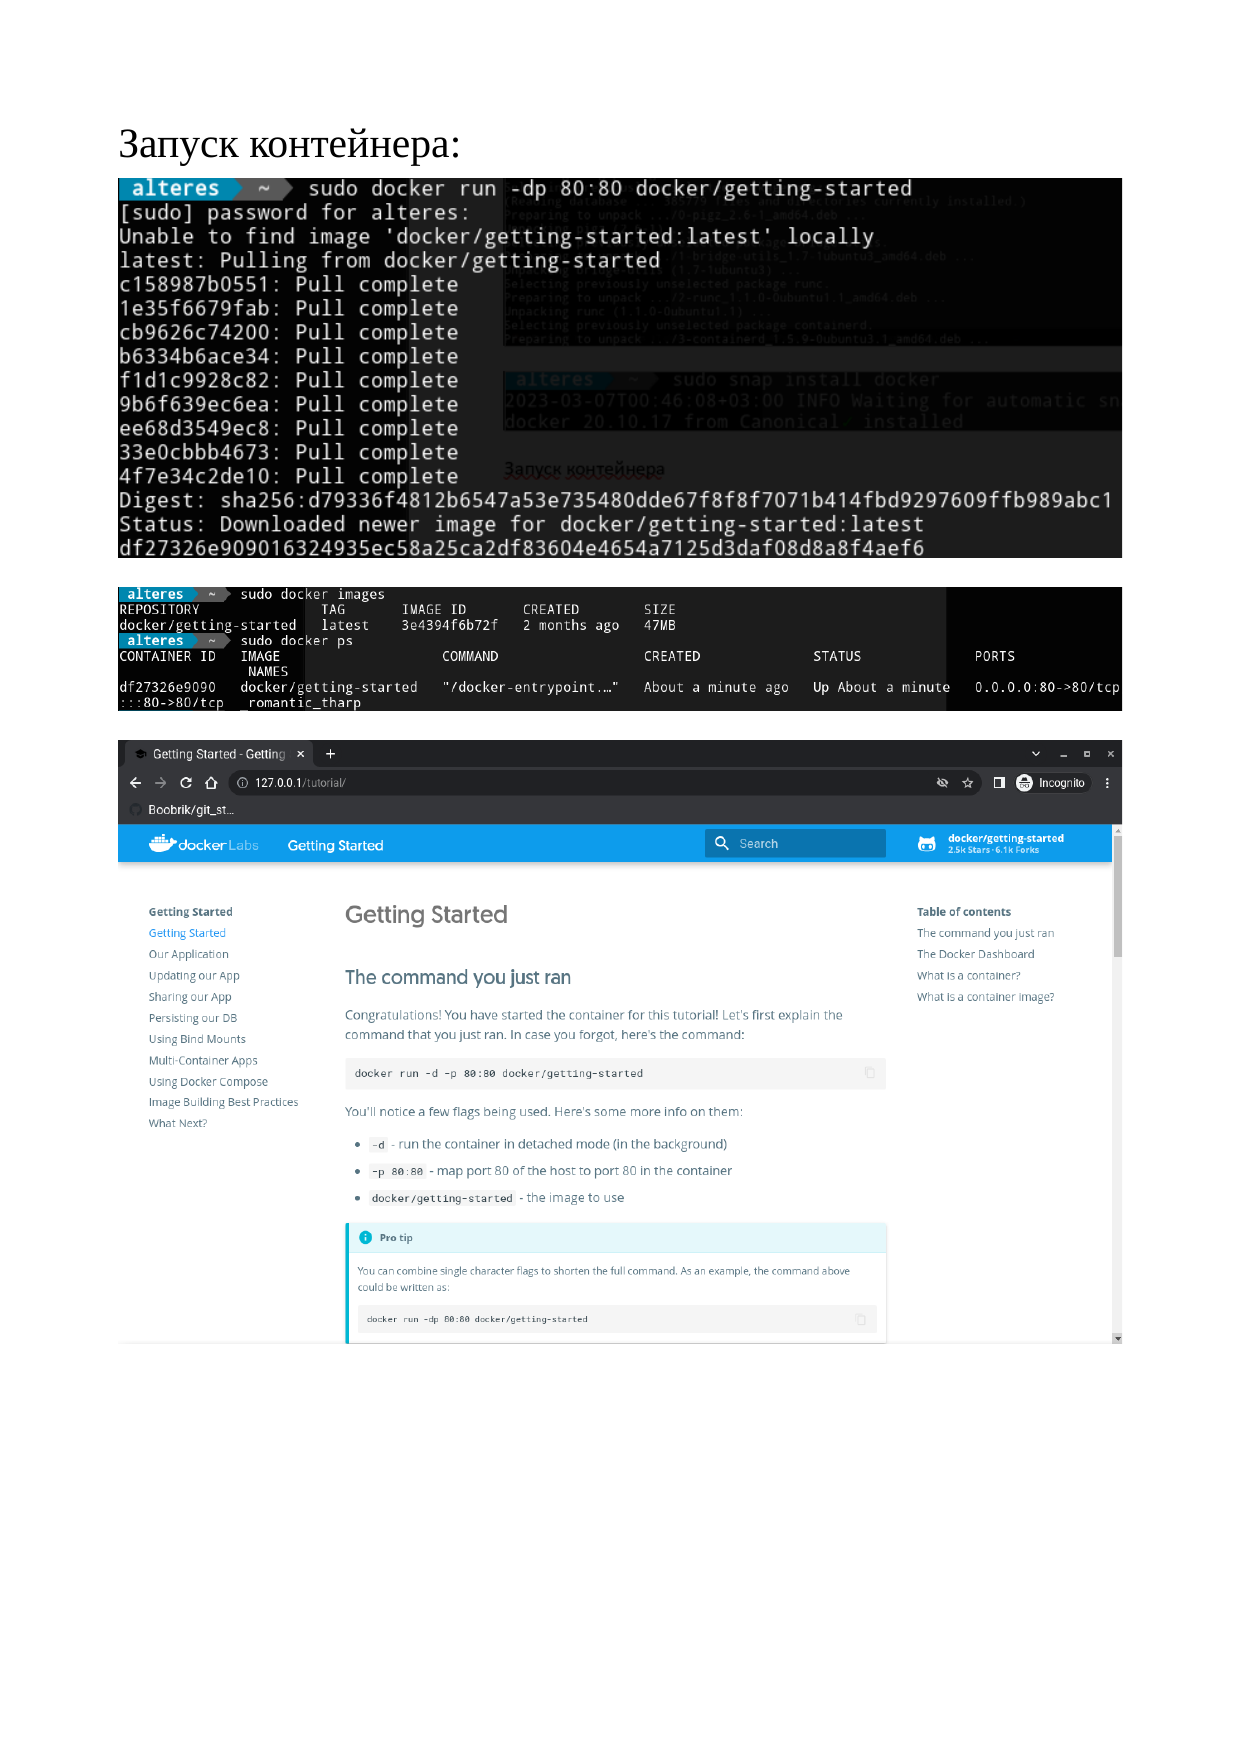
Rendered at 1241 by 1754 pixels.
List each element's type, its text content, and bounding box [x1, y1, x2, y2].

picture [118, 587, 1123, 711]
picture [118, 178, 1123, 558]
picture [185, 183, 193, 195]
picture [196, 183, 206, 195]
picture [209, 183, 218, 195]
picture [146, 178, 155, 195]
subtitle Запуск контейнера: [118, 118, 1122, 166]
picture [171, 183, 181, 195]
picture [159, 181, 168, 195]
picture [133, 183, 143, 195]
picture [118, 740, 1123, 1344]
